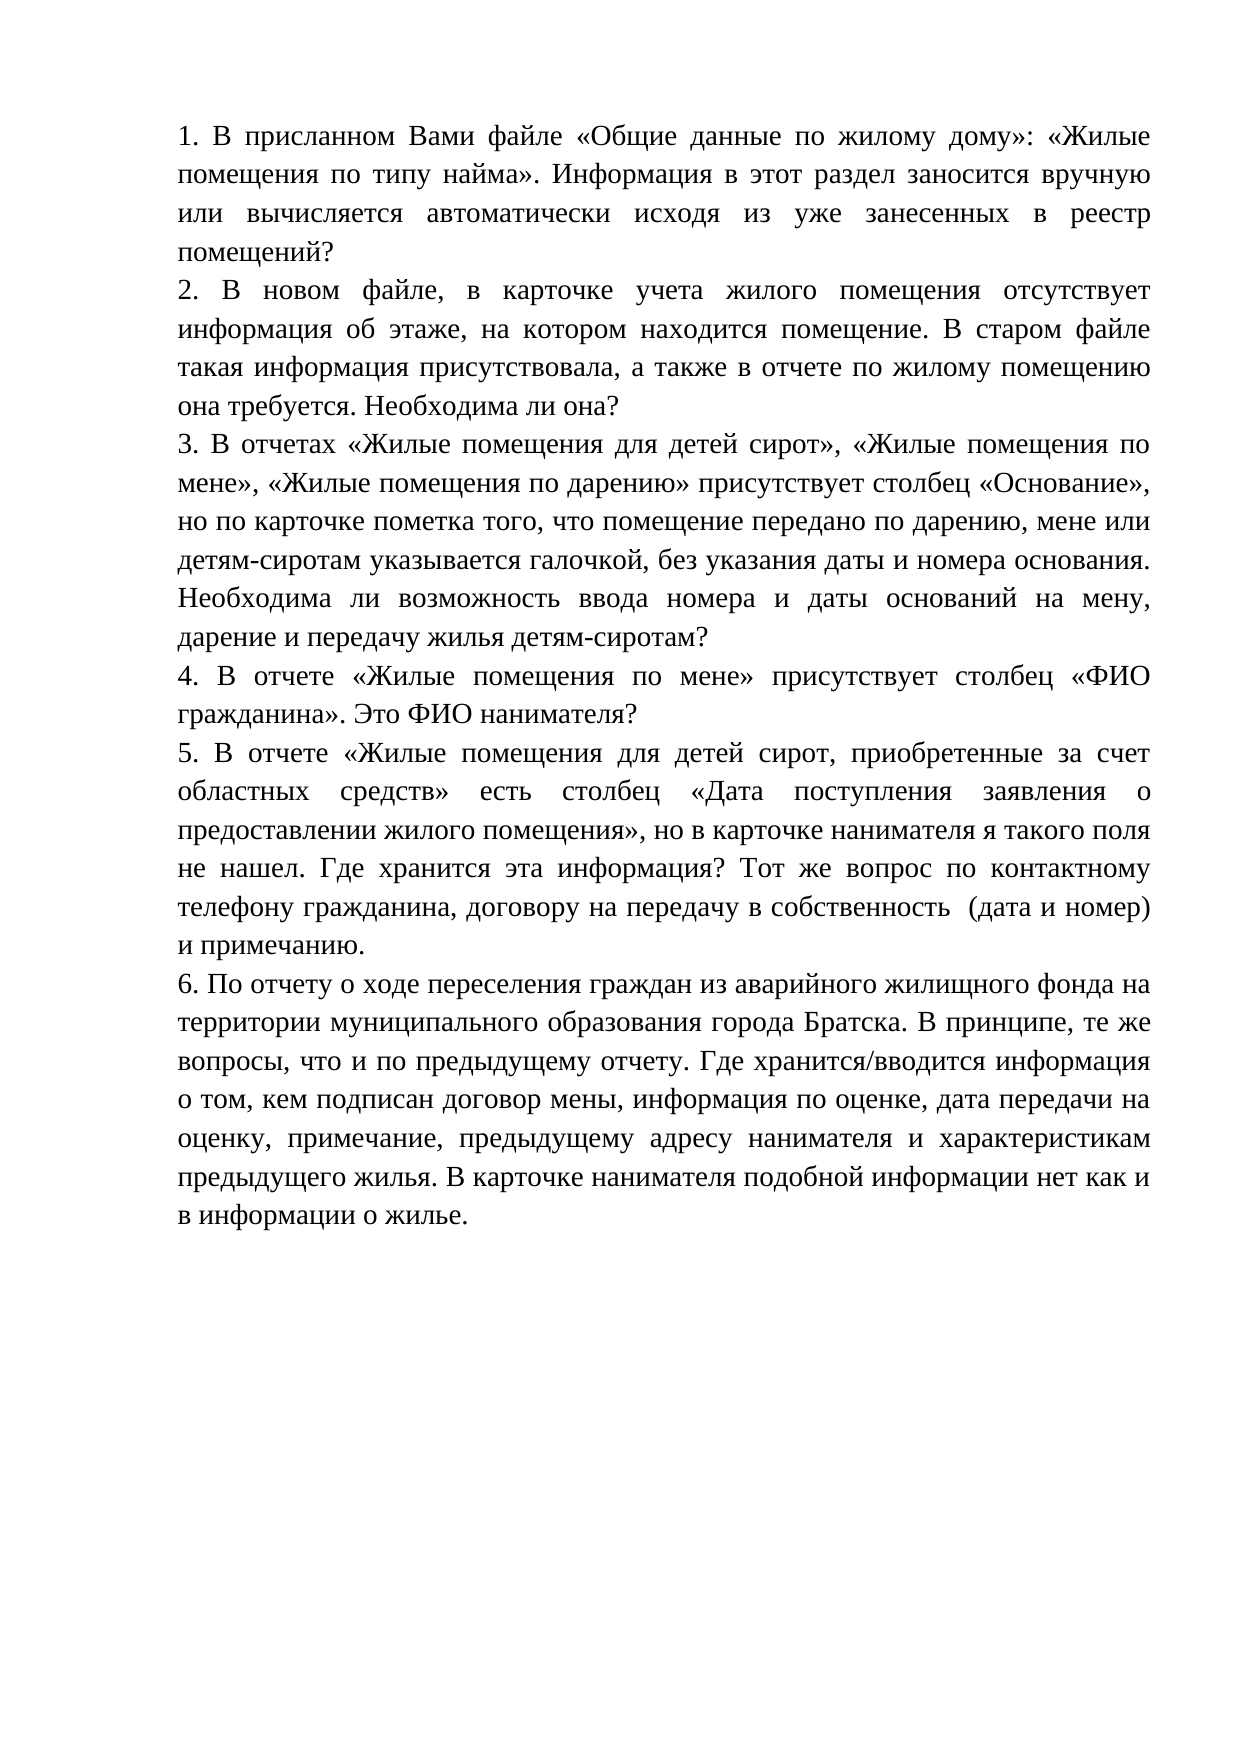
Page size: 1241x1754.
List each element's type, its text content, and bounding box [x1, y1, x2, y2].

text 1. В присланном Вами файле «Общие данные по жилому дому»: «Жилые помещения по типу найма». Информация в этот раздел заносится вручную или вычисляется автоматически исходя из уже занесенных в реестр помещений? [177, 118, 1152, 267]
text 5. В отчете «Жилые помещения для детей сирот, приобретенные за счет областных средств» есть столбец «Дата поступления заявления о предоставлении жилого помещения», но в карточке нанимателя я такого поля не нашел. Где хранится эта информация? Тот же вопрос по контактному телефону гражданина, договору на передачу в собственность (дата и номер) и примечанию. [177, 735, 1152, 961]
text 2. В новом файле, в карточке учета жилого помещения отсутствует информация об этаже, на котором находится помещение. В старом файле такая информация присутствовала, а также в отчете по жилому помещению она требуется. Необходима ли она? [177, 272, 1152, 421]
text 4. В отчете «Жилые помещения по мене» присутствует столбец «ФИО гражданина». Это ФИО нанимателя? [177, 658, 1152, 730]
text 6. По отчету о ходе переселения граждан из аварийного жилищного фонда на территории муниципального образования города Братска. В принципе, те же вопросы, что и по предыдущему отчету. Где хранится/вводится информация о том, кем подписан договор мены, информация по оценке, дата передачи на оценку, примечание, предыдущему адресу нанимателя и характеристикам предыдущего жилья. В карточке нанимателя подобной информации нет как и в информации о жилье. [177, 966, 1152, 1231]
text 3. В отчетах «Жилые помещения для детей сирот», «Жилые помещения по мене», «Жилые помещения по дарению» присутствует столбец «Основание», но по карточке пометка того, что помещение передано по дарению, мене или детям-сиротам указывается галочкой, без указания даты и номера основания. Необходима ли возможность ввода номера и даты оснований на мену, дарение и передачу жилья детям-сиротам? [177, 426, 1152, 653]
